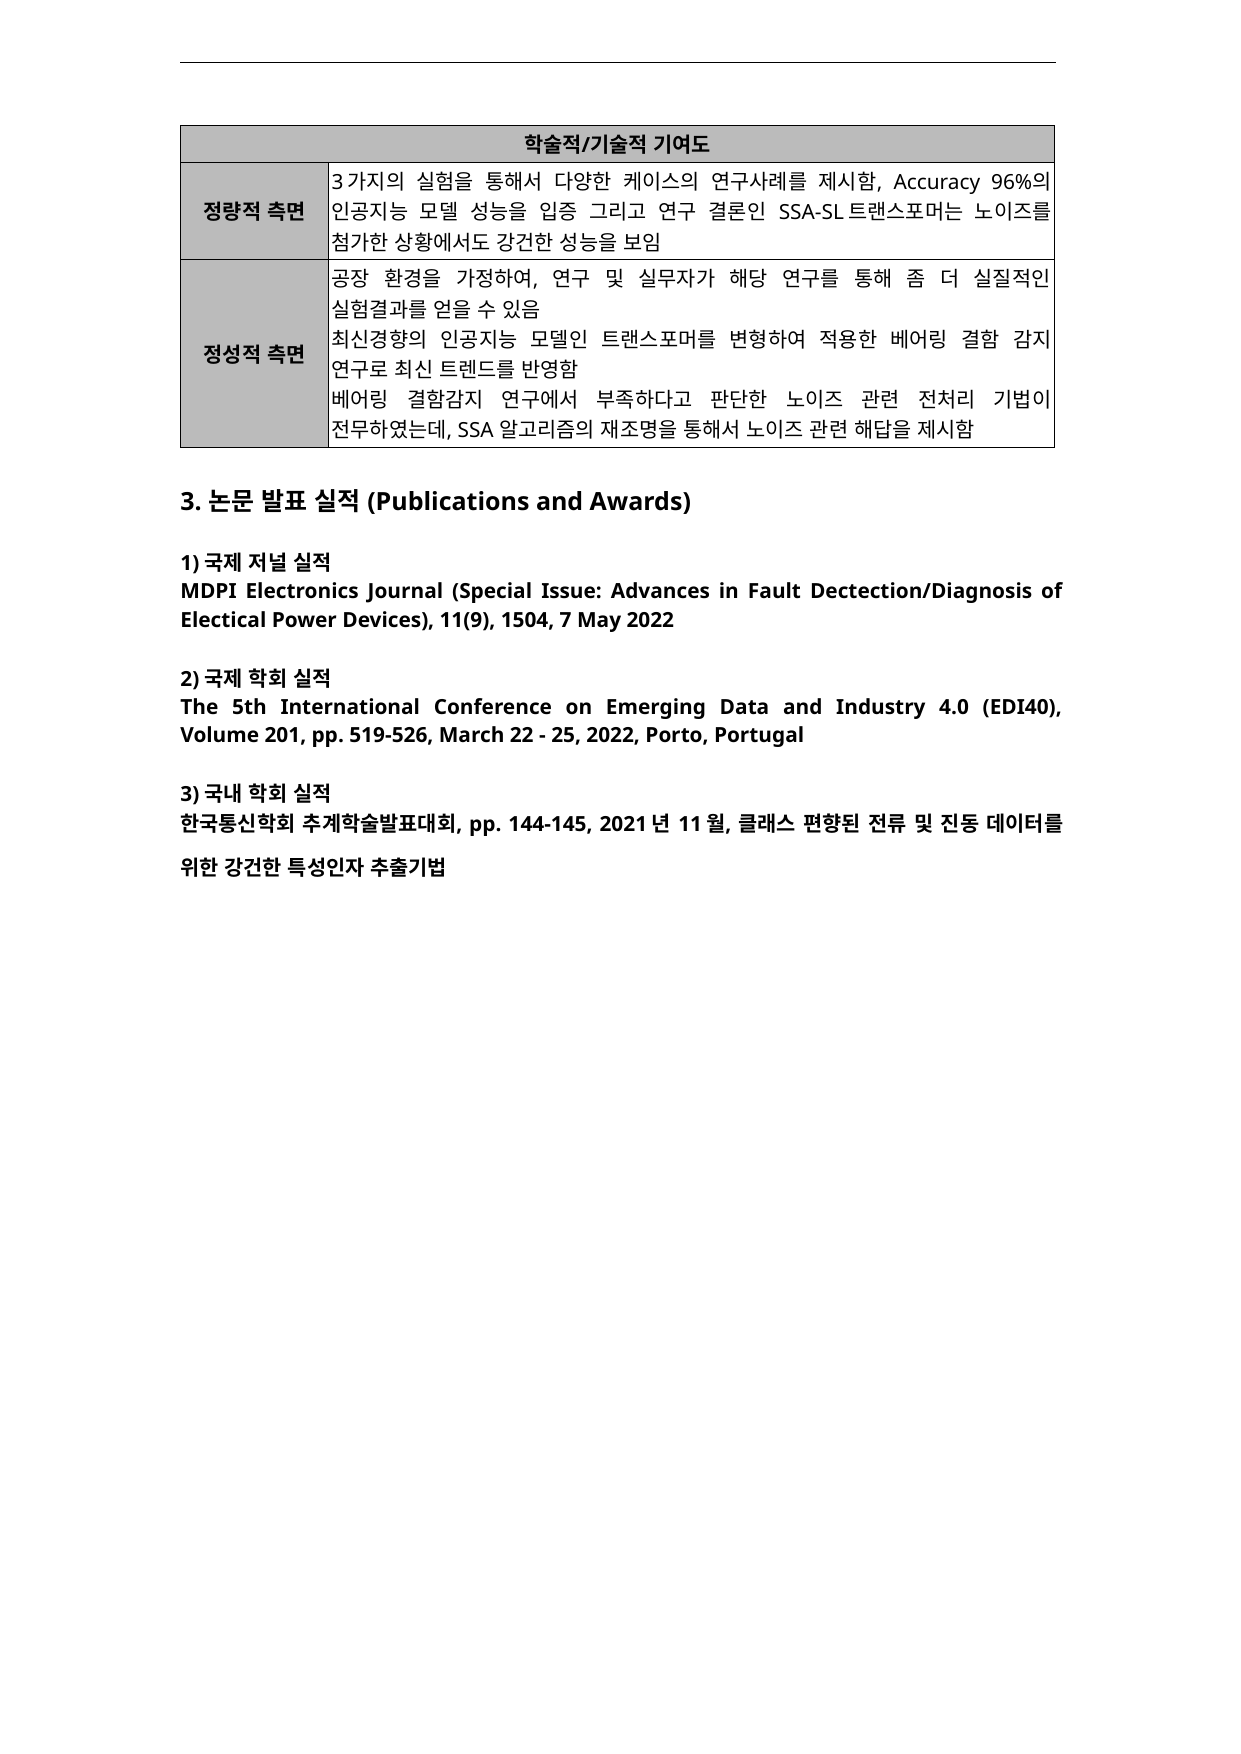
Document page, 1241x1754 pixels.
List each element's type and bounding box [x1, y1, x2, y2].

table_header [177, 59, 1066, 937]
